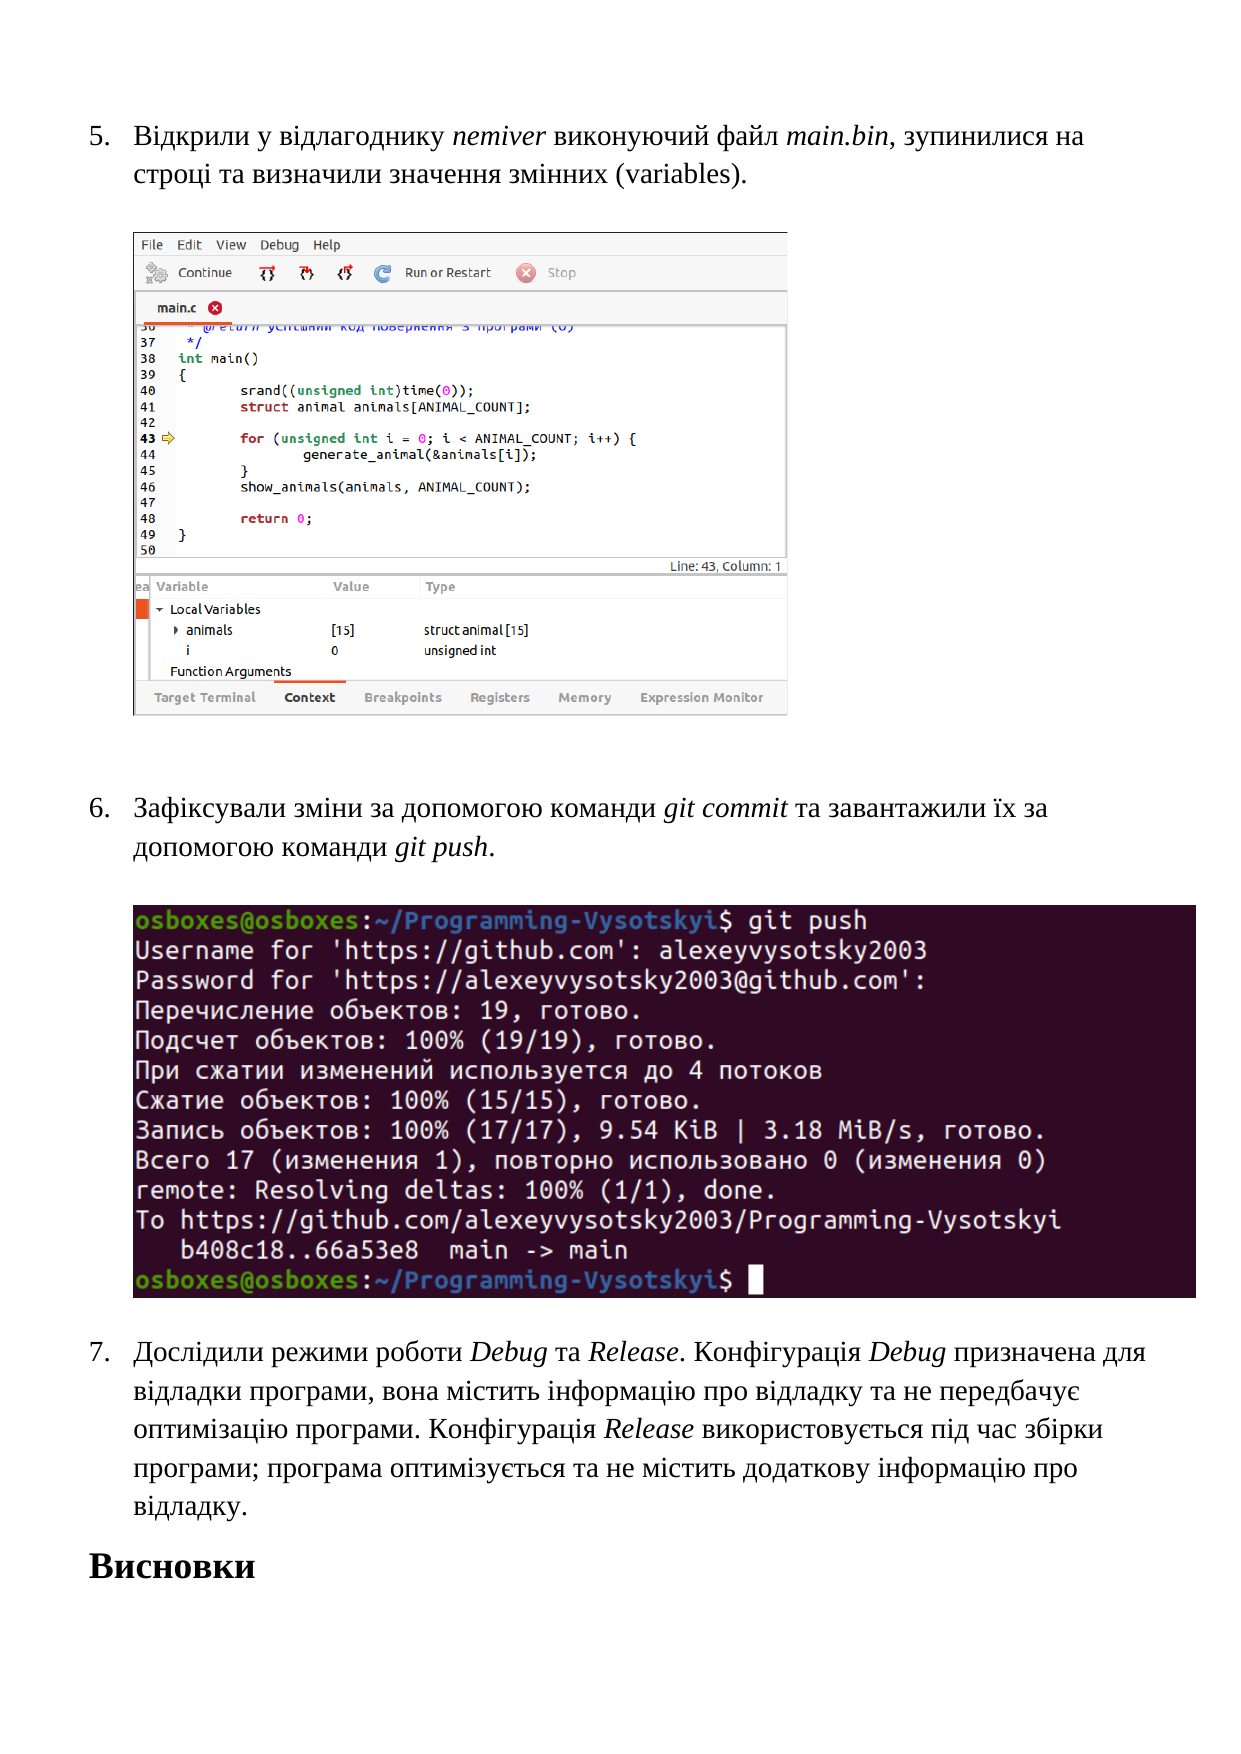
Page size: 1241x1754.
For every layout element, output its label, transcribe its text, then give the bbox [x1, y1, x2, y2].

text Висновки [89, 1544, 1152, 1587]
picture [133, 905, 1196, 1298]
picture [133, 232, 788, 716]
list Дослідили режими роботи Debug та Release. Конфігурація Debug призначена для відладки програми, вона містить інформацію про відладку та не передбачує оптимізацію програми. Конфігурація Release використовується під час збірки програми; програма оптимізується та не містить додаткову інформацію про відладку. [89, 1334, 1152, 1522]
